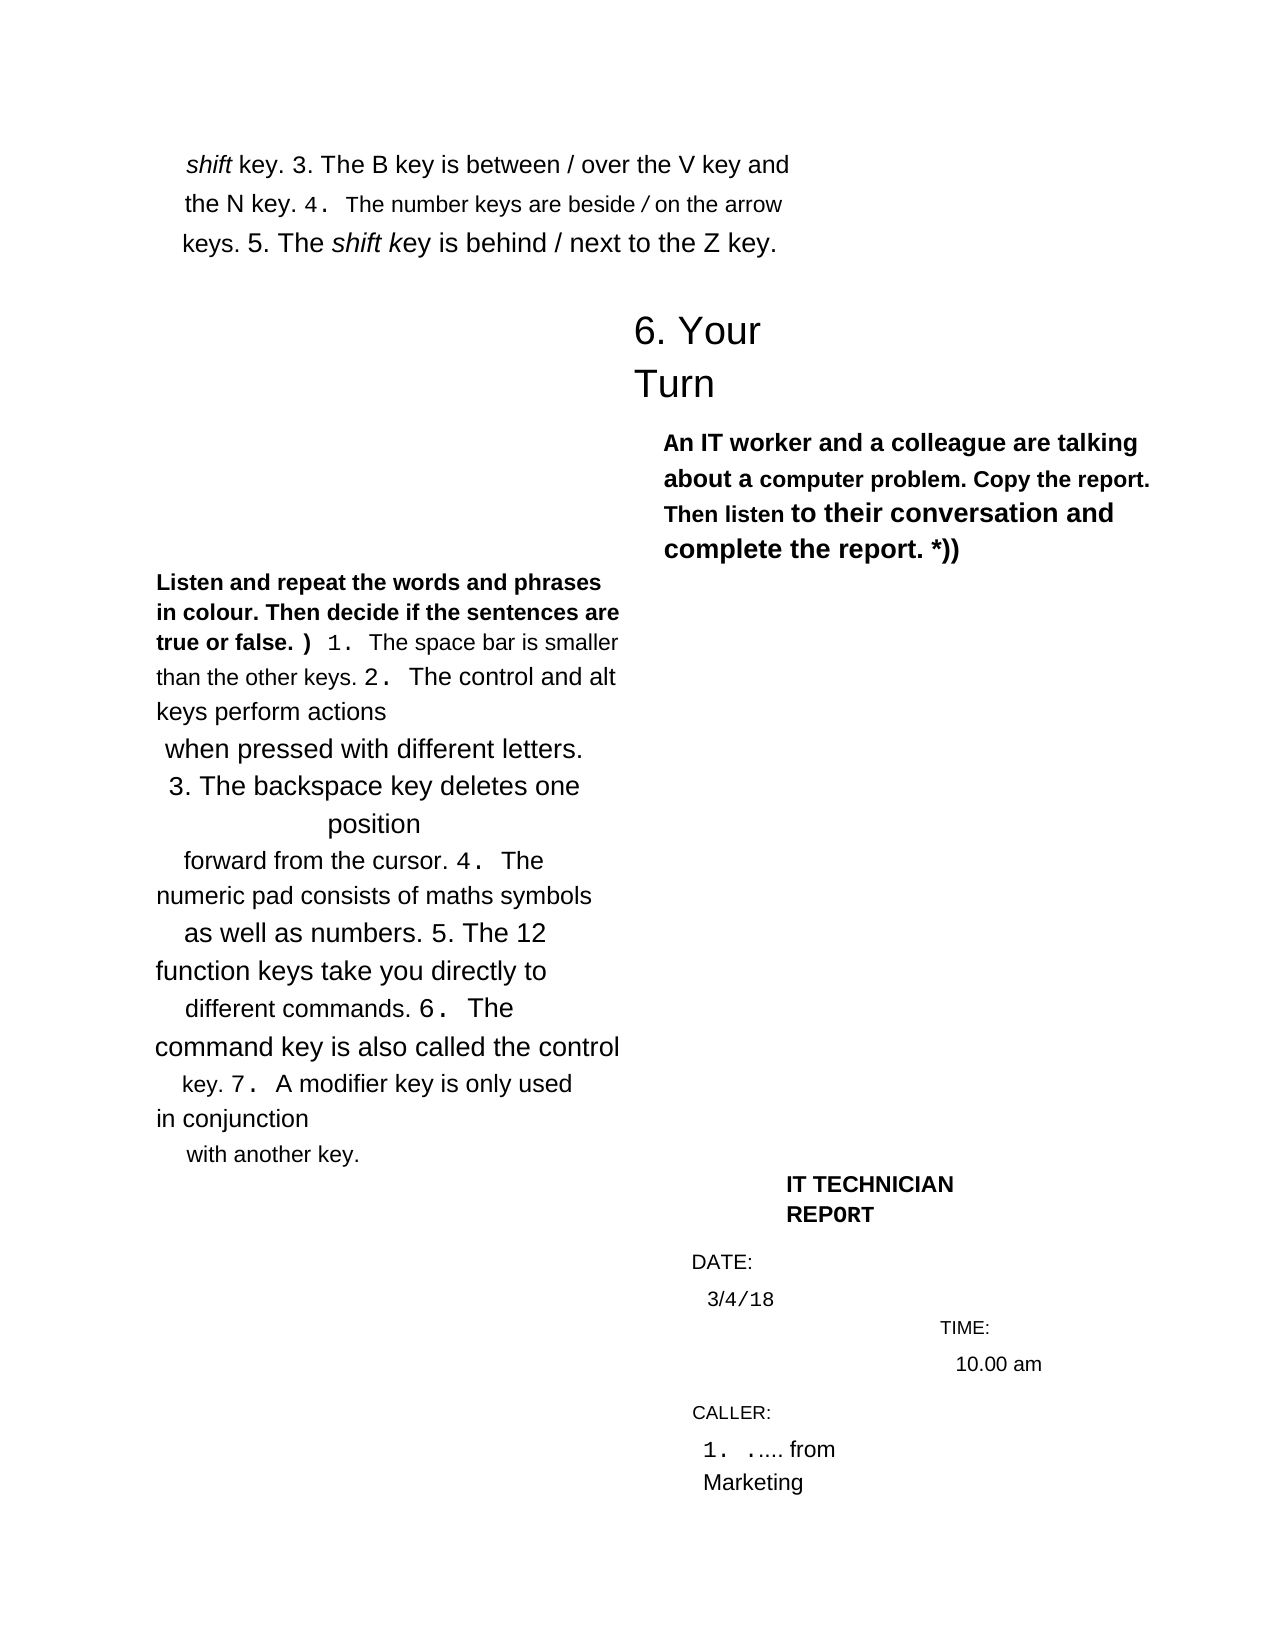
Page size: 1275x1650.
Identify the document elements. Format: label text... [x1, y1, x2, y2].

text the N key. 4. The number keys are beside / on the arrow [184, 189, 1141, 220]
text keys. 5. The shift key is behind / next to the Z key. [182, 227, 1138, 258]
text 1. ..... from Marketing [703, 1436, 915, 1495]
text when pressed with different letters. 3. The backspace key deletes one position [157, 733, 591, 839]
text key. 7. A modifier key is only used in conjunction [156, 1069, 597, 1133]
text An IT worker and a colleague are talking about a computer problem. Copy the report. Then listen to their conversation and complete the report. *)) [663, 428, 1152, 564]
text shift key. 3. The B key is between / over the V key and [186, 150, 1143, 181]
text forward from the cursor. 4. The numeric pad consists of maths symbols [156, 846, 624, 910]
text 6. Your Turn [633, 308, 838, 406]
text different commands. 6. The command key is also called the control [154, 992, 624, 1062]
text TIME: [940, 1317, 1016, 1338]
text 3/4/18 [707, 1287, 804, 1313]
text DATE: [691, 1250, 771, 1274]
text CALLER: [692, 1402, 792, 1425]
text 10.00 am [955, 1352, 1067, 1376]
text Listen and repeat the words and phrases in colour. Then decide if the sentences are true or false. ) 1. The space bar is smaller than the other keys. 2. The control and alt keys perform actions [156, 569, 624, 726]
text as well as numbers. 5. The 12 function keys take you directly to [155, 917, 593, 986]
text with another key. [186, 1141, 378, 1167]
text IT TECHNICIAN REPORT [786, 1171, 1047, 1229]
